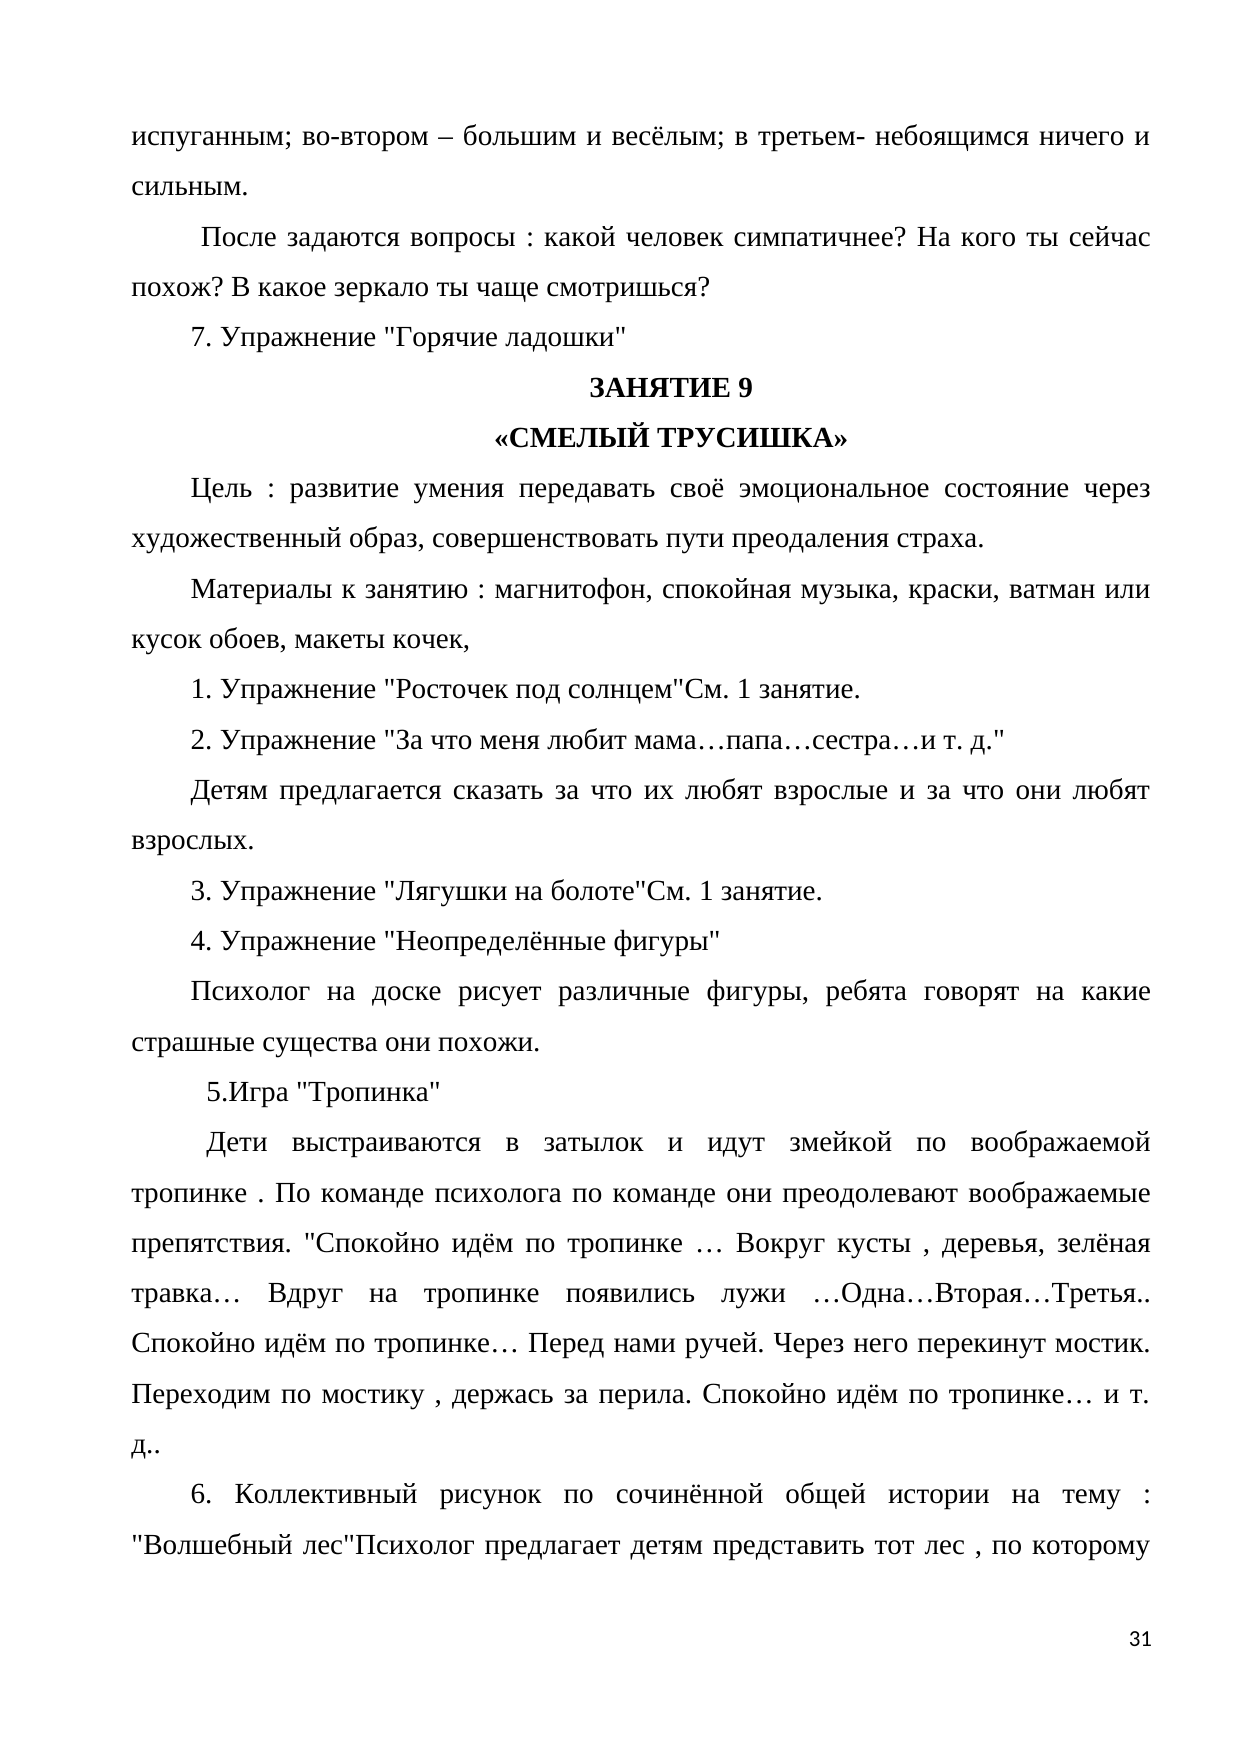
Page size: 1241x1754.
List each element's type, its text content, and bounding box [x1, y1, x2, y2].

text Материалы к занятию : магнитофон, спокойная музыка, краски, ватман или кусок обоев, макеты кочек, [131, 571, 1152, 655]
text Психолог на доске рисует различные фигуры, ребята говорят на какие страшные существа они похожи. [131, 973, 1152, 1057]
list 5.Игра "Тропинка" [206, 1074, 1152, 1108]
list Дети выстраиваются в затылок и идут змейкой по воображаемой тропинке . По команде психолога по команде они преодолевают воображаемые препятствия. "Спокойно идём по тропинке … Вокруг кусты , деревья, зелёная травка… Вдруг на тропинке появились лужи …Одна…Вторая…Третья.. Спокойно идём по тропинке… Перед нами ручей. Через него перекинут мостик. Переходим по мостику , держась за перила. Спокойно идём по тропинке… и т. д.. [131, 1124, 1152, 1460]
text Детям предлагается сказать за что их любят взрослые и за что они любят взрослых. [131, 772, 1152, 856]
text После задаются вопросы : какой человек симпатичнее? На кого ты сейчас похож? В какое зеркало ты чаще смотришься? [131, 219, 1152, 303]
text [131, 118, 1152, 202]
text 7. Упражнение "Горячие ладошки" [131, 319, 1152, 353]
text 4. Упражнение "Неопределённые фигуры" [131, 923, 1152, 957]
text Цель : развитие умения передавать своё эмоциональное состояние через художественный образ, совершенствовать пути преодаления страха. [131, 470, 1152, 554]
text ЗАНЯТИЕ 9 [131, 370, 1152, 403]
text 2. Упражнение "За что меня любит мама…папа…сестра…и т. д." [131, 722, 1152, 755]
text 1. Упражнение "Росточек под солнцем"См. 1 занятие. [131, 672, 1152, 705]
text 3. Упражнение "Лягушки на болоте"См. 1 занятие. [131, 873, 1152, 906]
text «СМЕЛЫЙ ТРУСИШКА» [131, 420, 1152, 453]
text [131, 1477, 1152, 1560]
